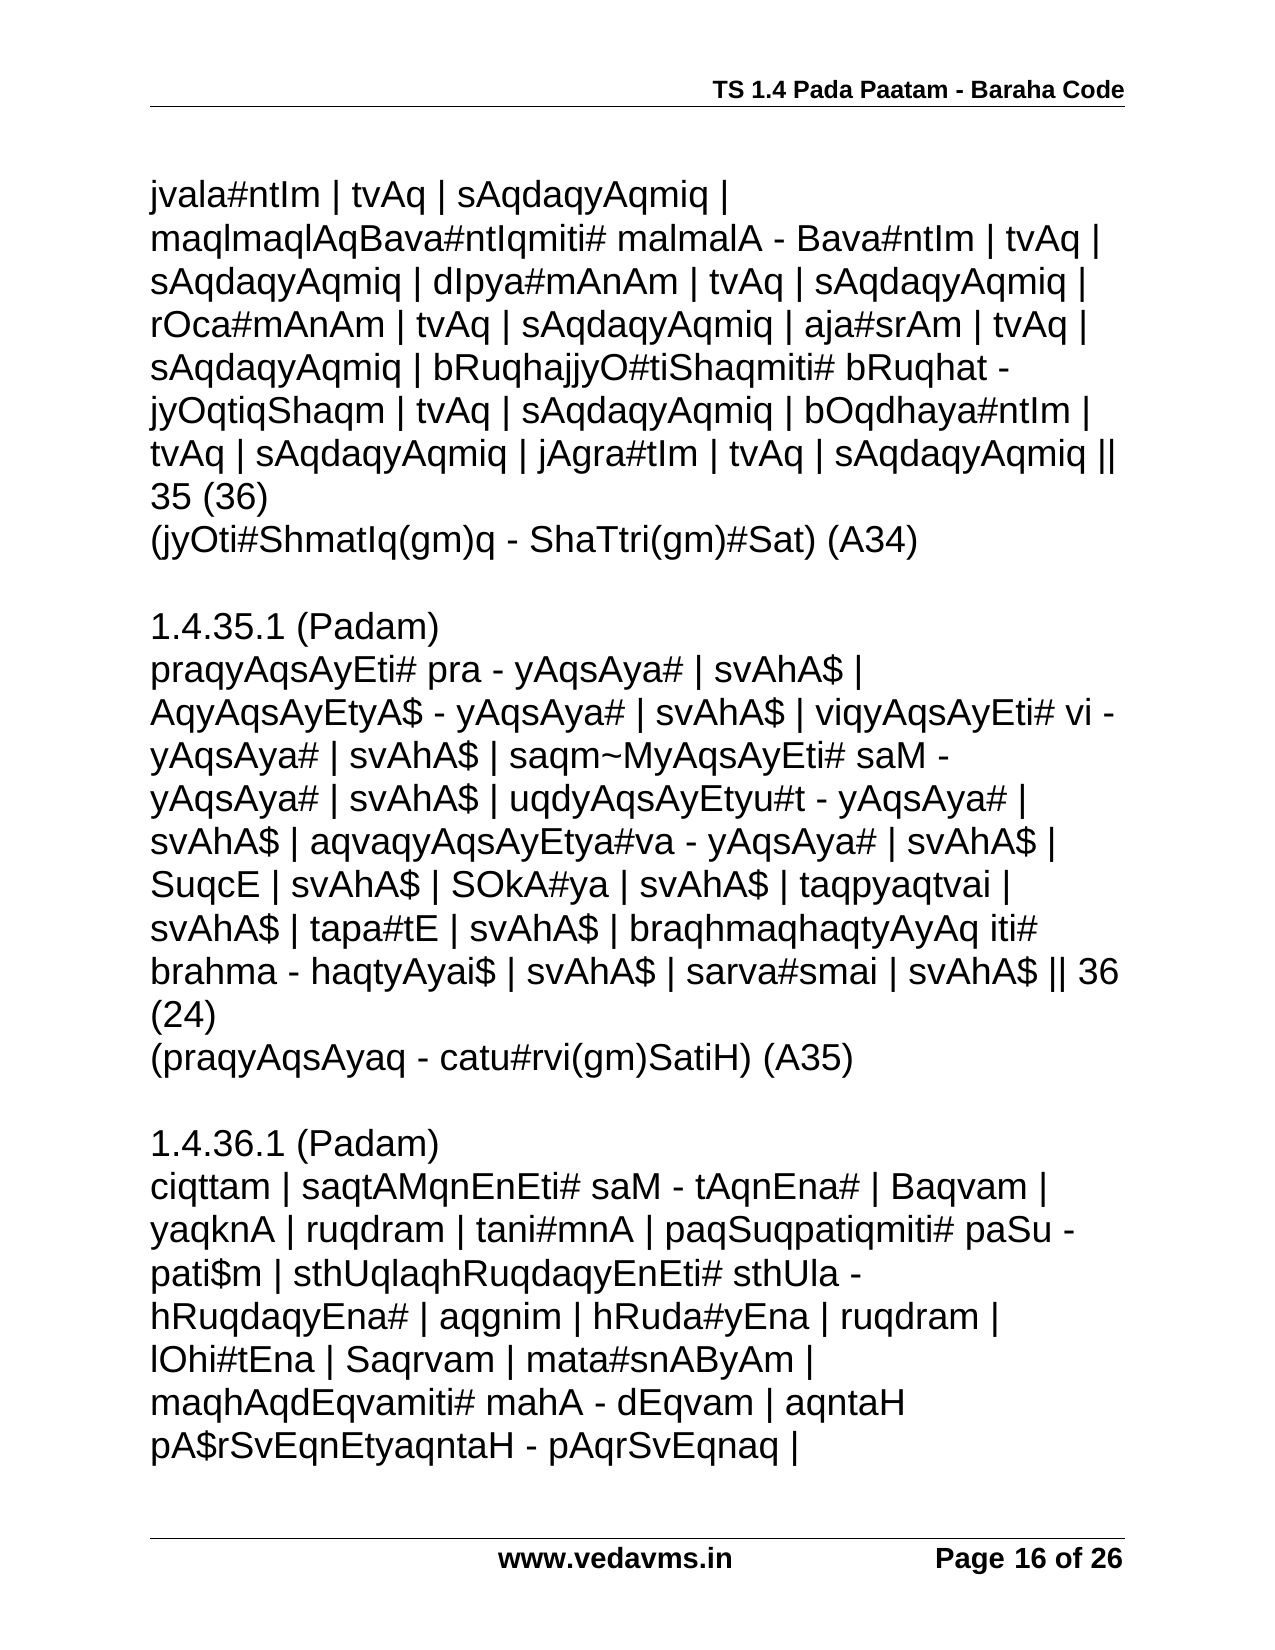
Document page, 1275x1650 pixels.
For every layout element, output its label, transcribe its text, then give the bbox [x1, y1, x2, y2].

text praqyAqsAyEti# pra - yAqsAya# | svAhA$ | AqyAqsAyEtyA$ - yAqsAya# | svAhA$ | viqyAqsAyEti# vi - yAqsAya# | svAhA$ | saqm~MyAqsAyEti# saM - yAqsAya# | svAhA$ | uqdyAqsAyEtyu#t - yAqsAya# | svAhA$ | aqvaqyAqsAyEtya#va - yAqsAya# | svAhA$ | SuqcE | svAhA$ | SOkA#ya | svAhA$ | taqpyaqtvai | svAhA$ | tapa#tE | svAhA$ | braqhmaqhaqtyAyAq iti# [150, 647, 1125, 949]
text brahma - haqtyAyai$ | svAhA$ | sarva#smai | svAhA$ || 36 (24) [150, 949, 1125, 1035]
text (praqyAqsAyaq - catu#rvi(gm)SatiH) (A35) [150, 1035, 1125, 1078]
text 1.4.35.1 (Padam) [150, 604, 1125, 647]
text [150, 1164, 1125, 1466]
text 1.4.36.1 (Padam) [150, 1121, 1125, 1164]
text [150, 173, 1125, 518]
text (jyOti#ShmatIq(gm)q - ShaTtri(gm)#Sat) (A34) [150, 518, 1125, 561]
